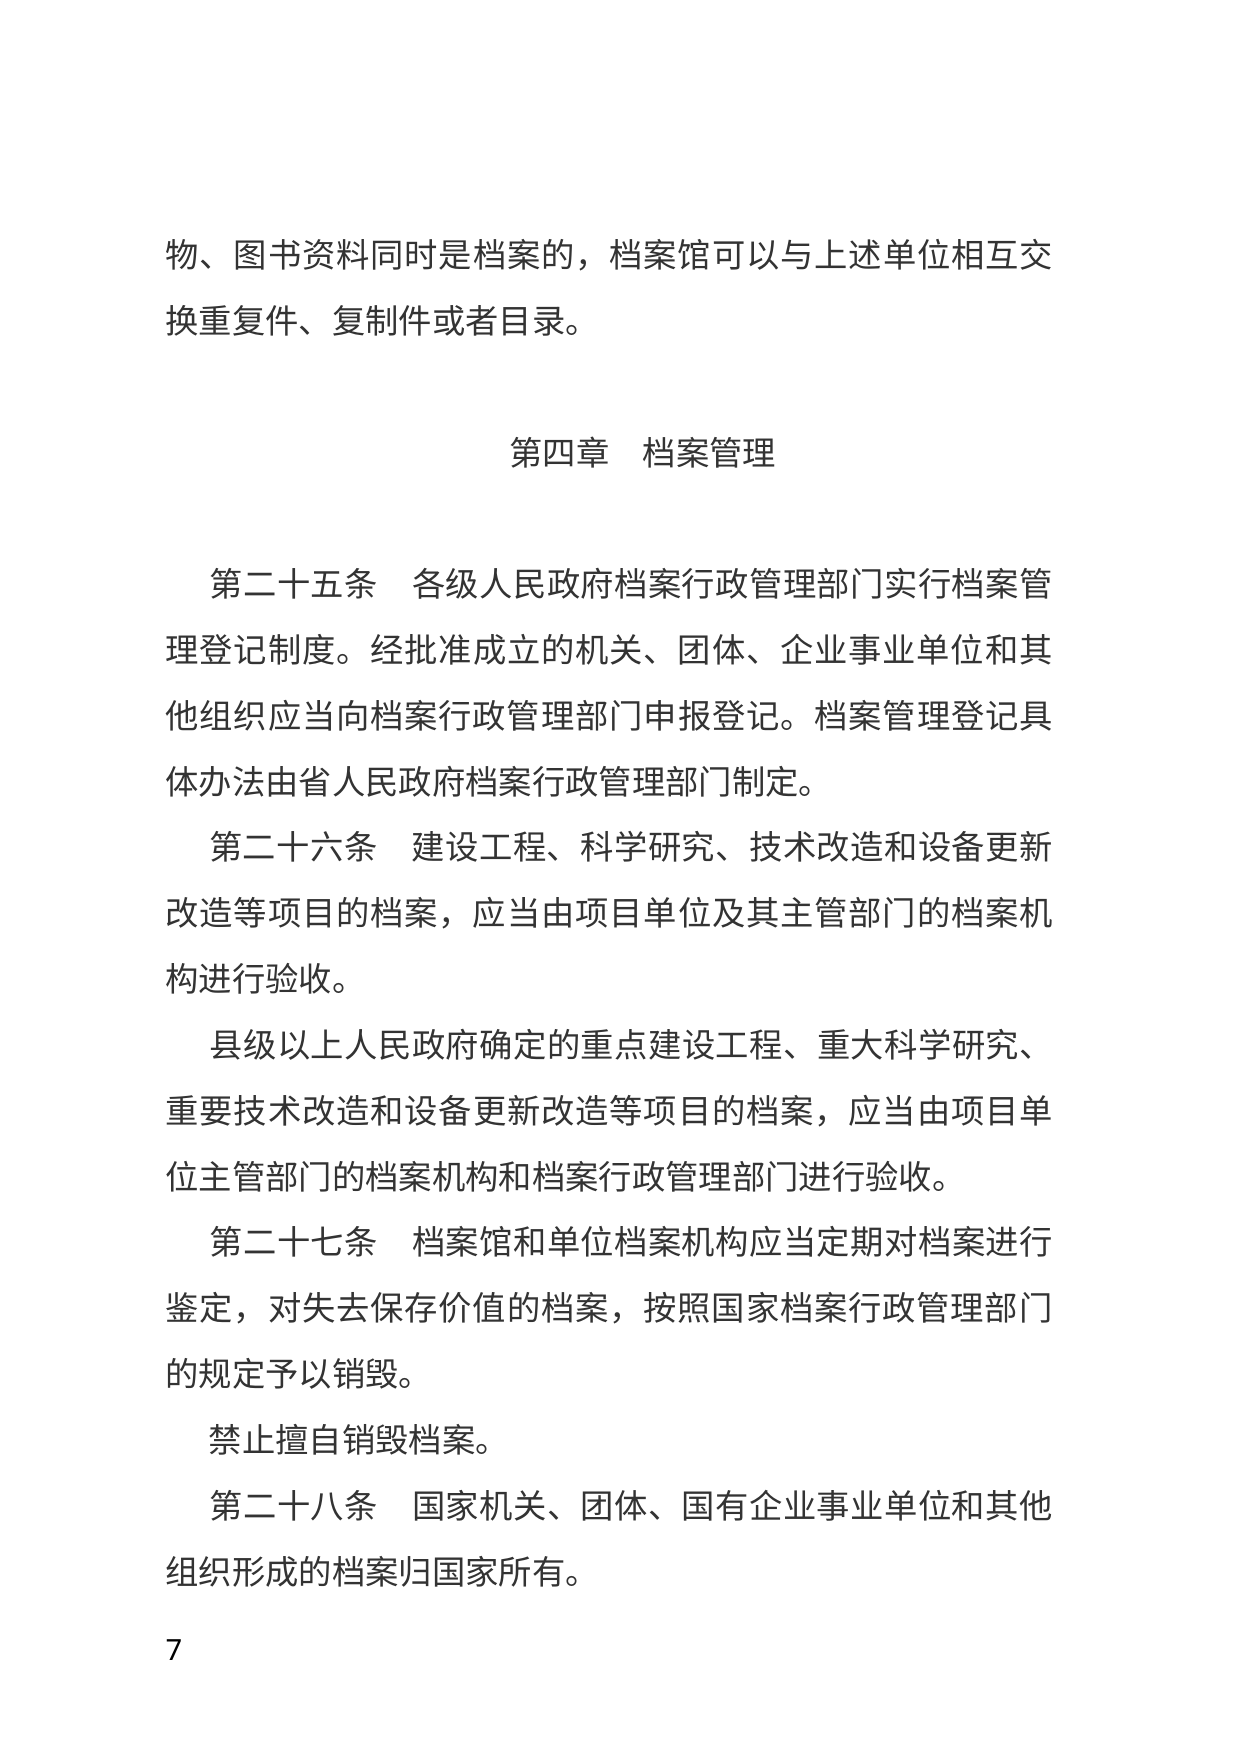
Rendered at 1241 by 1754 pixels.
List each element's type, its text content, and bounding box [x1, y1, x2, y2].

text 第四章 档案管理 [165, 417, 1053, 483]
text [165, 220, 1053, 417]
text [165, 483, 1053, 1602]
